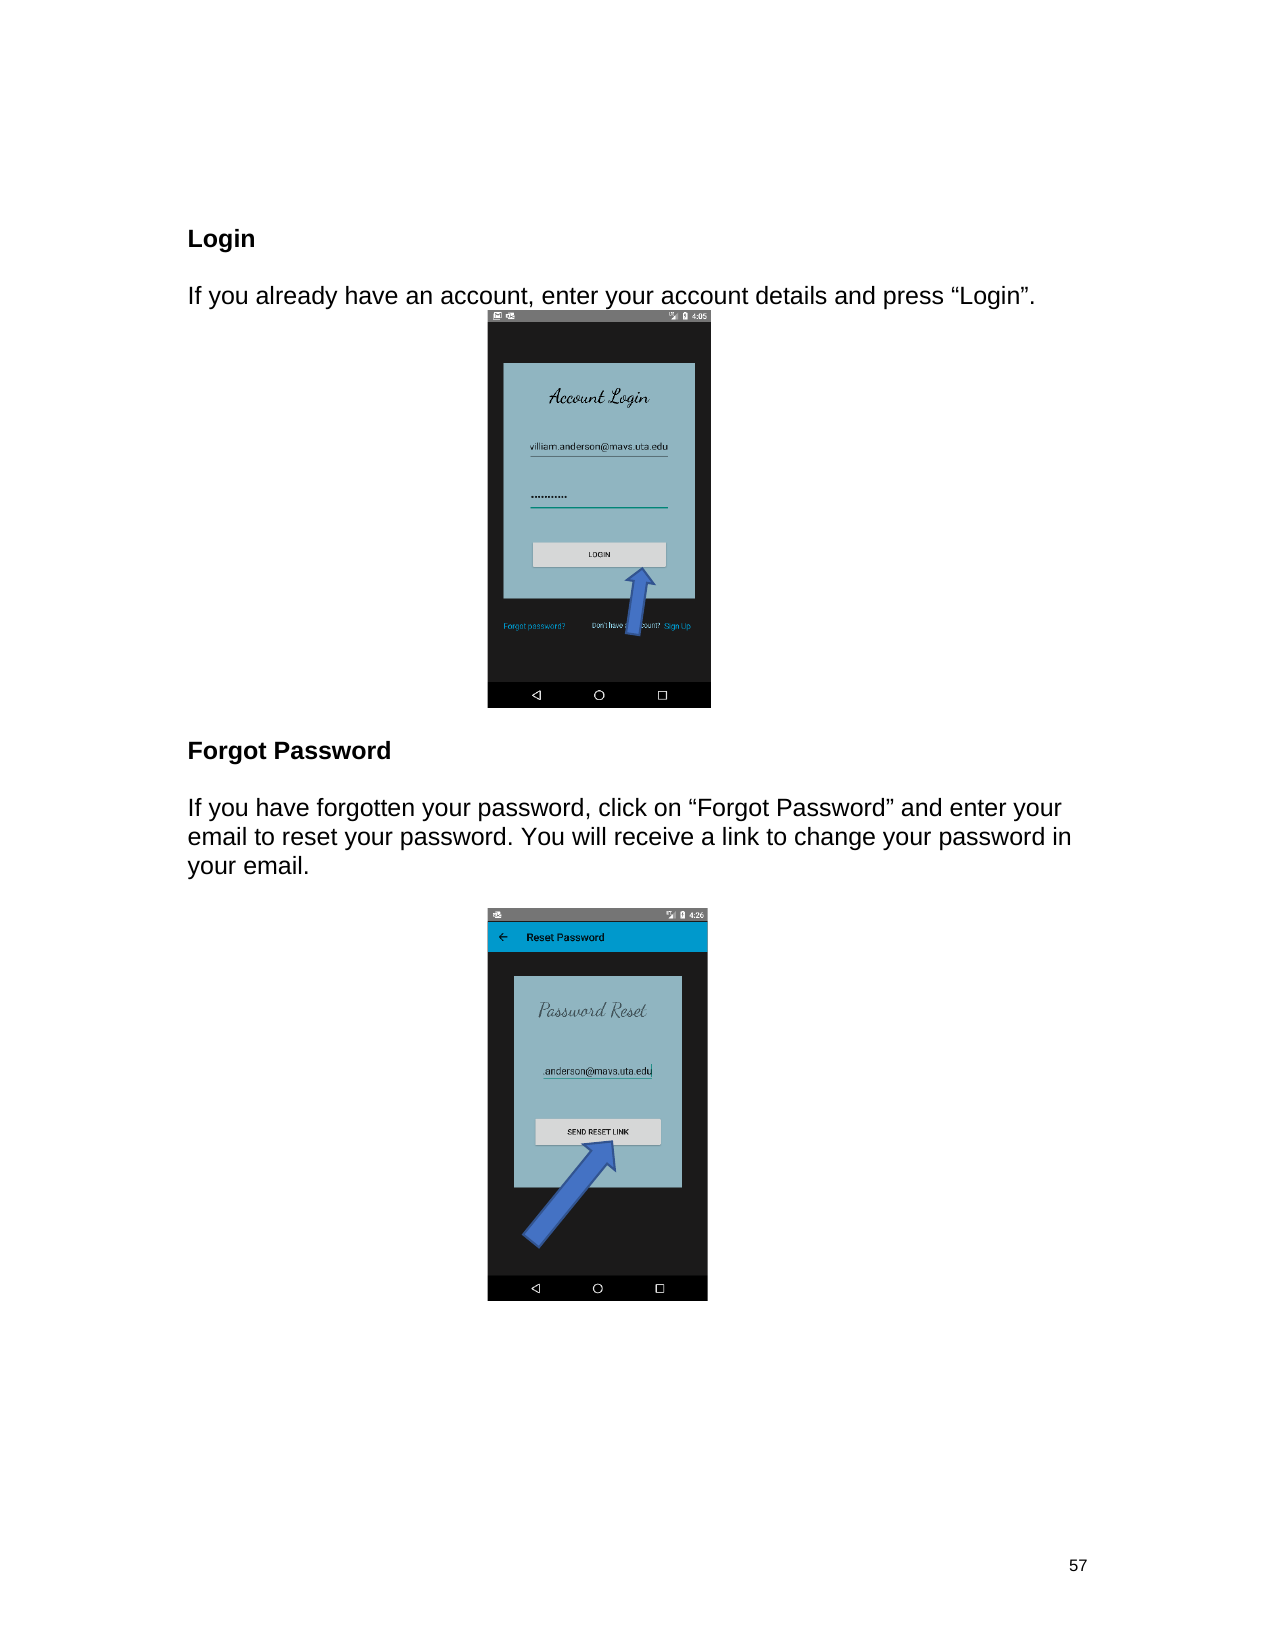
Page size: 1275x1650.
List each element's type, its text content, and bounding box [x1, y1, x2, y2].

picture [487, 953, 708, 1301]
text If you have forgotten your password, click on “Forgot Password” and enter your email to reset your password. You will receive a link to change your password in your email. [187, 793, 1087, 880]
text Forgot Password [187, 736, 1087, 765]
picture [487, 310, 711, 708]
text Login [187, 224, 1087, 252]
picture [487, 908, 708, 921]
text If you already have an account, enter your account details and press “Login”. [187, 281, 1087, 310]
